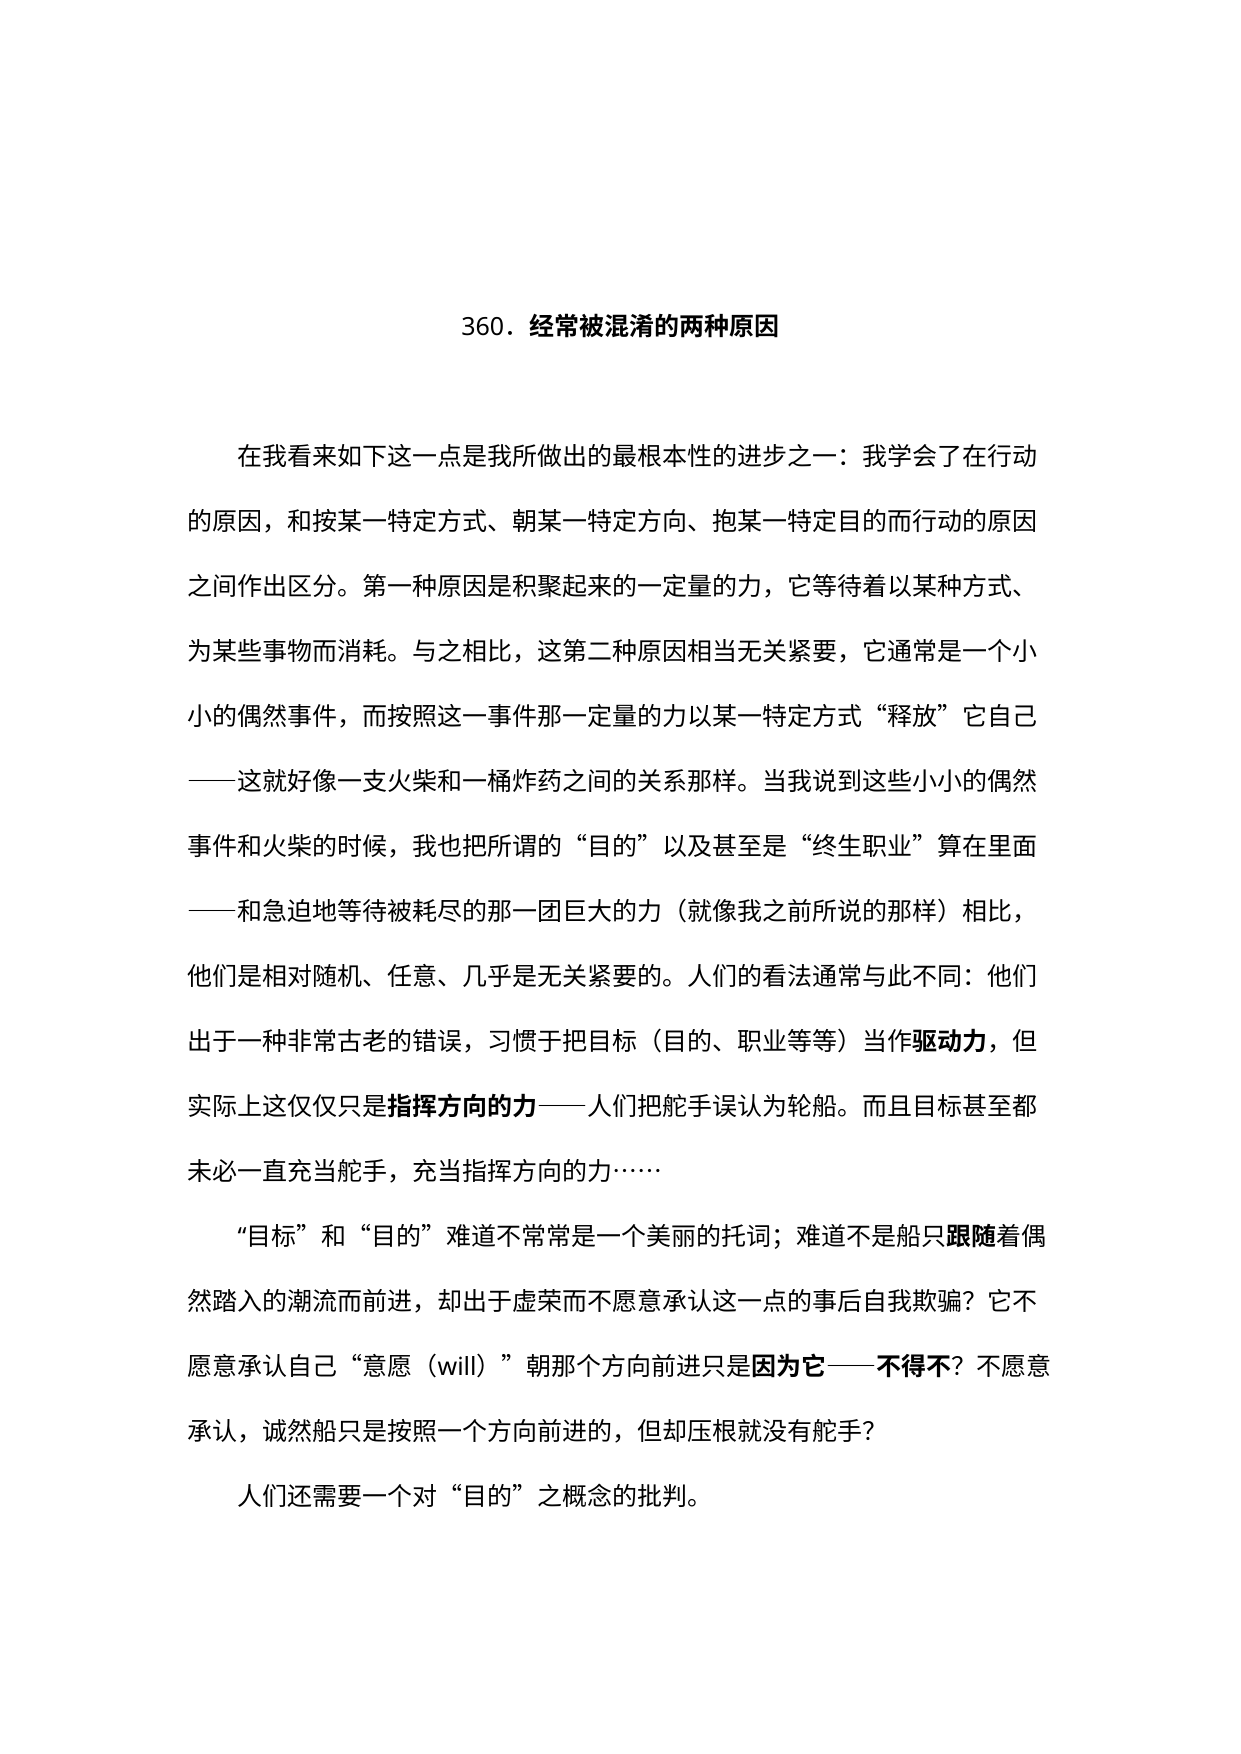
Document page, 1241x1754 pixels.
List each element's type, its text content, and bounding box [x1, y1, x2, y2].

text “目标”和“目的”难道不常常是一个美丽的托词；难道不是船只跟随着偶然踏入的潮流而前进，却出于虚荣而不愿意承认这一点的事后自我欺骗？它不愿意承认自己“意愿（will）”朝那个方向前进只是因为它——不得不？不愿意承认，诚然船只是按照一个方向前进的，但却压根就没有舵手？ [187, 1202, 1053, 1462]
text 人们还需要一个对“目的”之概念的批判。 [187, 1462, 1053, 1527]
text 360．经常被混淆的两种原因 [187, 292, 1053, 357]
